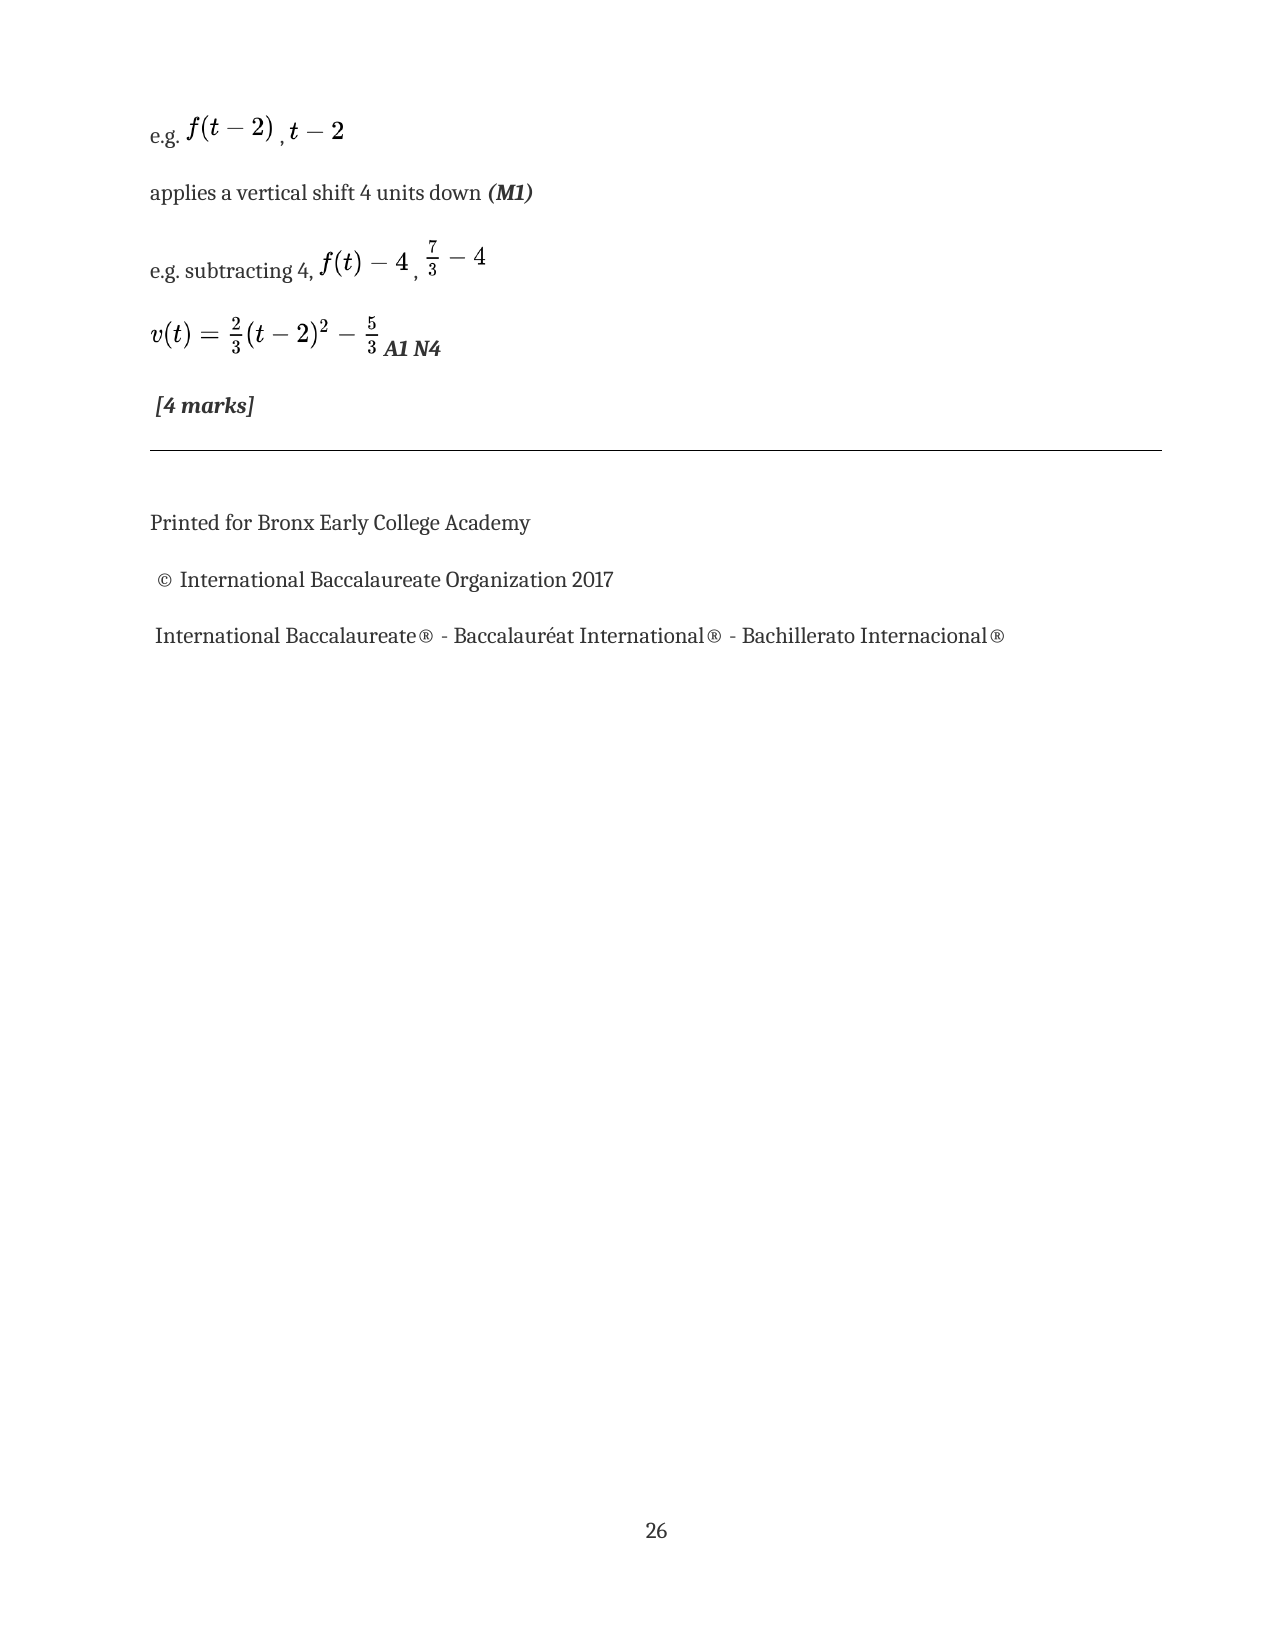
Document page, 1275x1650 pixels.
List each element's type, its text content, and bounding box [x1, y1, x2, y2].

picture [289, 118, 344, 144]
text Printed for Bronx Early College Academy [150, 509, 1162, 536]
picture [185, 112, 275, 144]
text e.g. , [150, 112, 1162, 149]
picture [318, 247, 409, 279]
text [4 marks] [150, 393, 1162, 419]
text International Baccalaureate® - Baccalauréat International® - Bachillerato Internacional® [150, 623, 1162, 650]
picture [423, 236, 486, 279]
picture [150, 314, 380, 357]
text A1 N4 [150, 315, 1162, 362]
text applies a vertical shift 4 units down (M1) [150, 180, 1162, 206]
text e.g. subtracting 4, , [150, 237, 1162, 284]
text © International Baccalaureate Organization 2017 [150, 566, 1162, 593]
